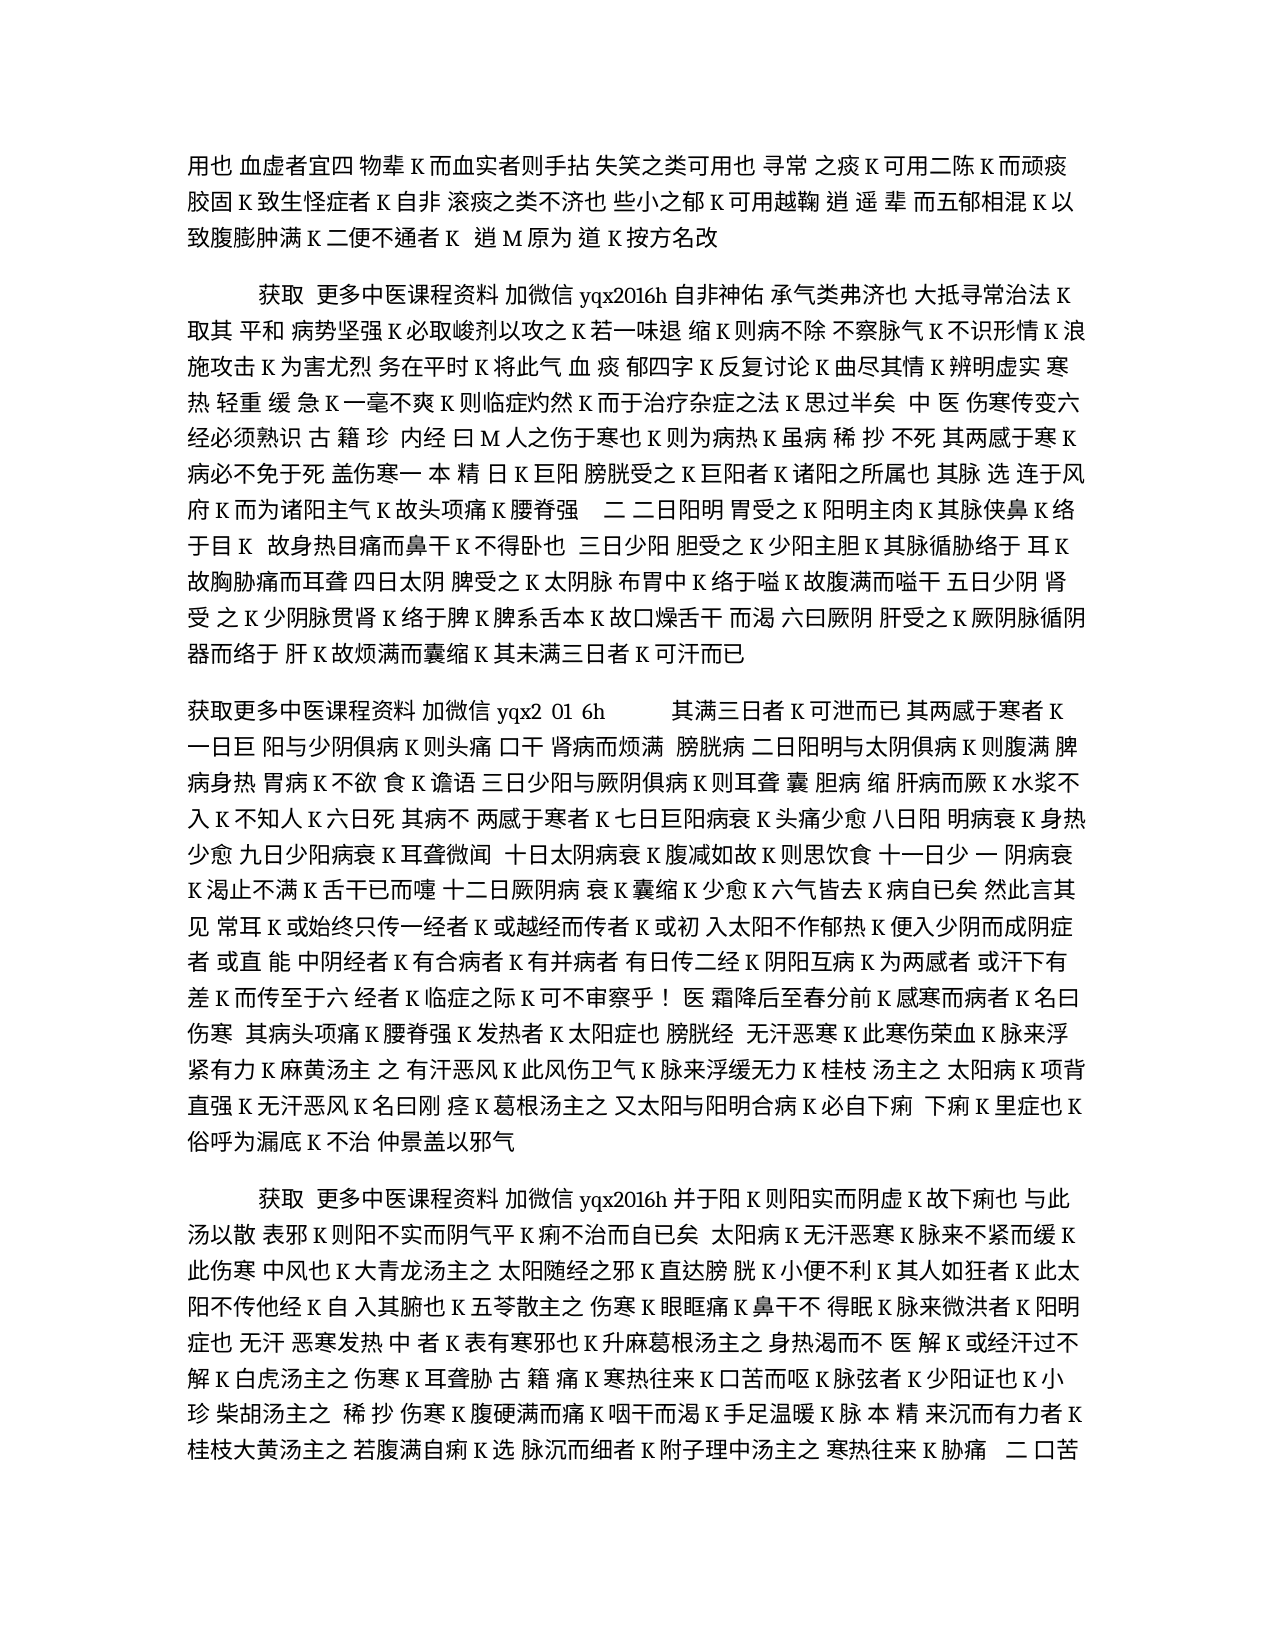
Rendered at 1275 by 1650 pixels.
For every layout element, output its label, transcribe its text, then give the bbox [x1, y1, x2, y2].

text 获取 更多中医课程资料 加微信 yqx2016h 自非神佑 承气类弗济也 大抵寻常治法K取其 平和 病势坚强K必取峻剂以攻之K若一味退 缩K则病不除 不察脉气K不识形情K浪施攻击K 为害尤烈 务在平时K将此气 血 痰 郁四字K 反复讨论K曲尽其情K辨明虚实 寒热 轻重 缓 急K一毫不爽K则临症灼然K而于治疗杂症之法K 思过半矣 中 医 伤寒传变六经必须熟识 古 籍 珍 内经 曰M人之伤于寒也K则为病热K虽病 稀 抄 不死 其两感于寒K病必不免于死 盖伤寒一 本 精 日K巨阳 膀胱受之K巨阳者K诸阳之所属也 其脉 选 连于风府K而为诸阳主气K故头项痛K腰脊强 二 二日阳明 胃受之K阳明主肉K其脉侠鼻K络于目K 故身热目痛而鼻干K不得卧也 三日少阳 胆受之K少阳主胆K其脉循胁络于 耳K故胸胁痛而耳聋 四日太阴 脾受之K太阴脉 布胃中K络于嗌K故腹满而嗌干 五日少阴 肾受 之K少阴脉贯肾K络于脾K脾系舌本K故口燥舌干 而渴 六曰厥阴 肝受之K厥阴脉循阴器而络于 肝K故烦满而囊缩K其未满三日者K可汗而已 [187, 279, 1087, 669]
text 获取更多中医课程资料 加微信 yqx2 01 6h 其满三日者K可泄而已 其两感于寒者K一日巨 阳与少阴俱病K则头痛 口干 肾病而烦满 膀胱病 二日阳明与太阴俱病K则腹满 脾病身热 胃病K不欲 食K谵语 三日少阳与厥阴俱病K则耳聋 囊 胆病 缩 肝病而厥K水浆不入K不知人K六日死 其病不 两感于寒者K七日巨阳病衰K头痛少愈 八日阳 明病衰K身热少愈 九日少阳病衰K耳聋微闻 十日太阴病衰K腹减如故K则思饮食 十一日少 一 阴病衰K渴止不满K舌干已而嚏 十二日厥阴病 衰K囊缩K少愈K六气皆去K病自已矣 然此言其 见 常耳K或始终只传一经者K或越经而传者K或初 入太阳不作郁热K便入少阴而成阴症者 或直 能 中阴经者K有合病者K有并病者 有日传二经K 阴阳互病K为两感者 或汗下有差K而传至于六 经者K临症之际K可不审察乎！ 医 霜降后至春分前K感寒而病者K名曰伤寒 其病头项痛K腰脊强K发热者K太阳症也 膀胱经 无汗恶寒K此寒伤荣血K脉来浮紧有力K麻黄汤主 之 有汗恶风K此风伤卫气K脉来浮缓无力K桂枝 汤主之 太阳病K项背直强K无汗恶风K名曰刚 痉K葛根汤主之 又太阳与阳明合病K必自下痢 下痢K里症也K俗呼为漏底K不治 仲景盖以邪气 [187, 695, 1087, 1157]
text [187, 150, 1087, 253]
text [187, 1183, 1087, 1466]
